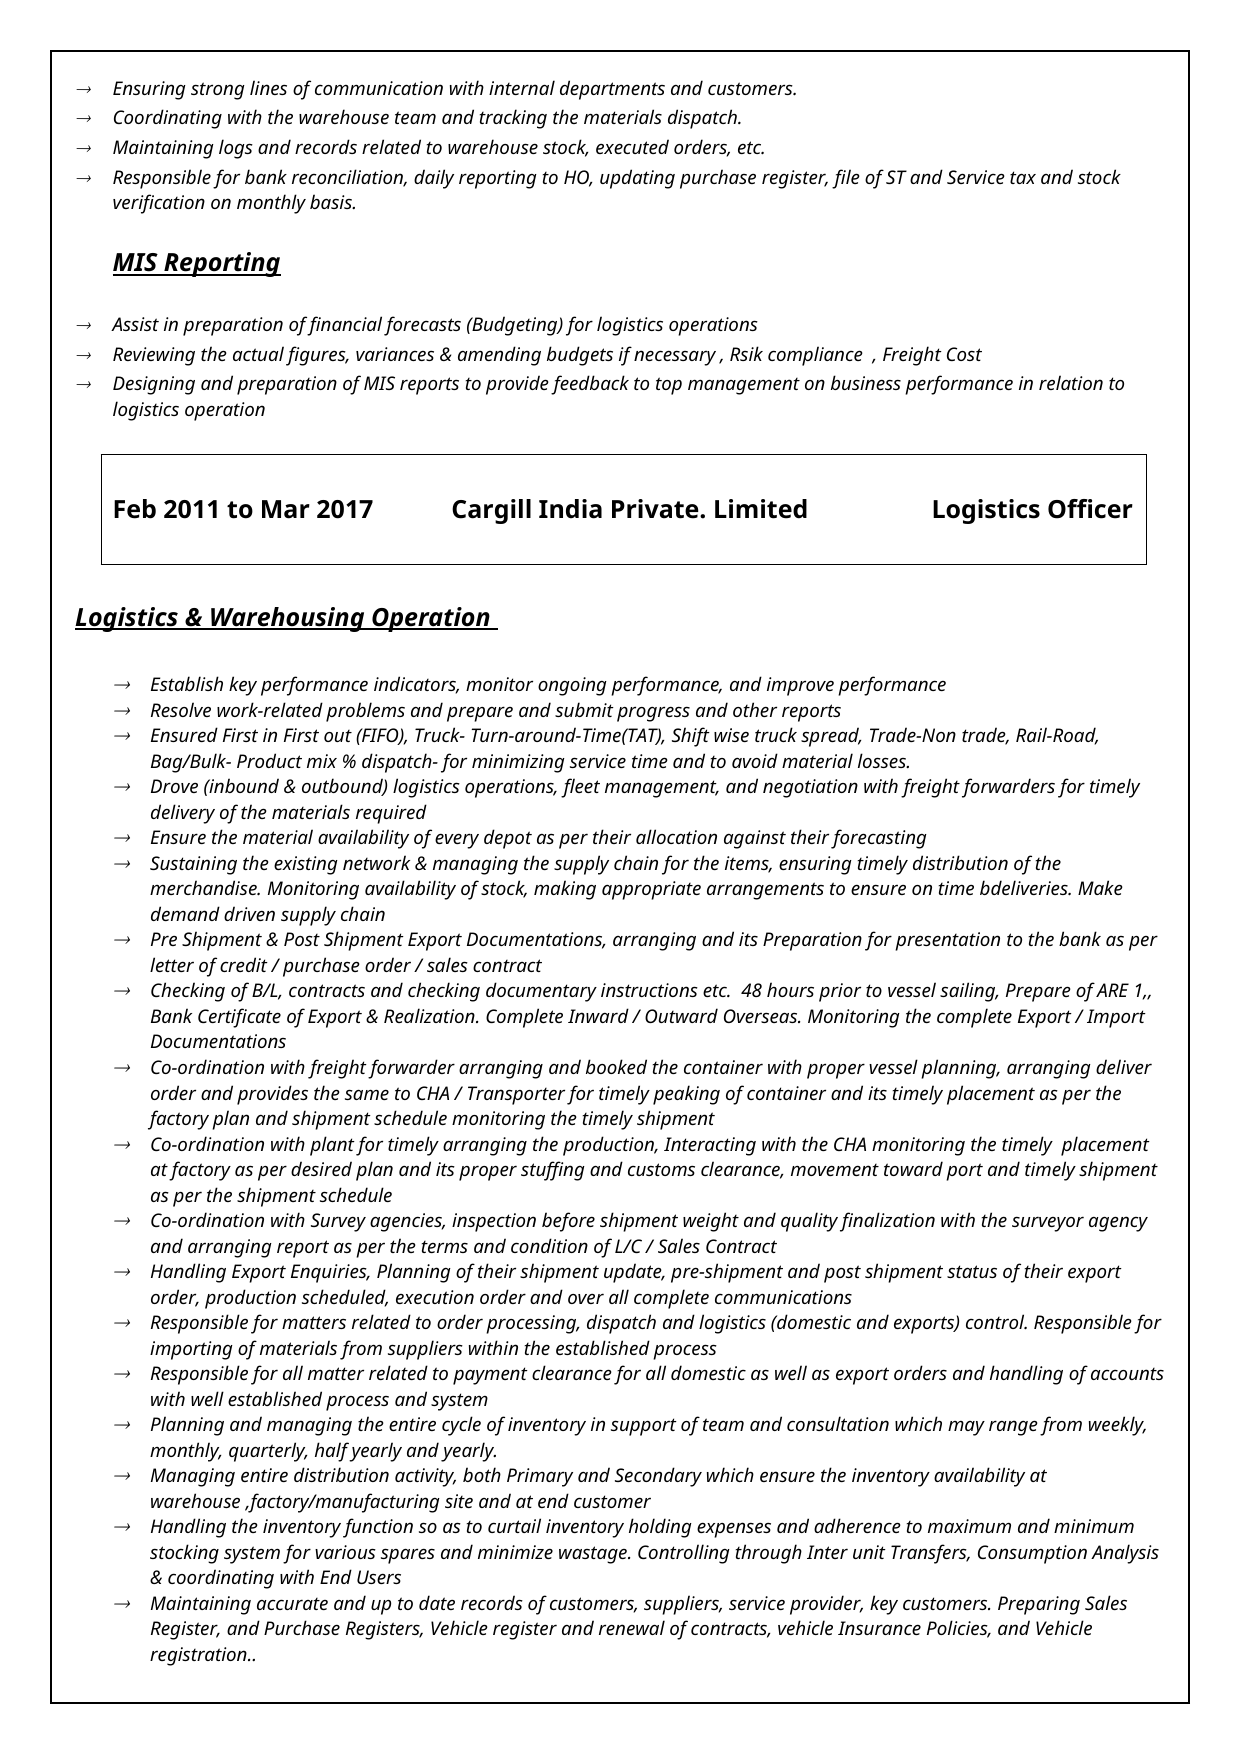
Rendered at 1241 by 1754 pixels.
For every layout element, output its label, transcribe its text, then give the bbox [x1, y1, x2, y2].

list Managing entire distribution activity, both Primary and Secondary which ensure the inventory availability at warehouse ,factory/manufacturing site and at end customer [112, 1463, 1165, 1514]
list Sustaining the existing network & managing the supply chain for the items, ensuring timely distribution of the merchandise. Monitoring availability of stock, making appropriate arrangements to ensure on time bdeliveries. Make demand driven supply chain [112, 850, 1165, 927]
list Ensure the material availability of every depot as per their allocation against their forecasting [112, 824, 1165, 850]
list Co-ordination with Survey agencies, inspection before shipment weight and quality finalization with the surveyor agency and arranging report as per the terms and condition of L/C / Sales Contract [112, 1207, 1165, 1258]
list Drove (inbound & outbound) logistics operations, fleet management, and negotiation with freight forwarders for timely delivery of the materials required [112, 773, 1165, 824]
list Co-ordination with plant for timely arranging the production, Interacting with the CHA monitoring the timely placement at factory as per desired plan and its proper stuffing and customs clearance, movement toward port and timely shipment as per the shipment schedule [112, 1131, 1165, 1207]
list Handling Export Enquiries, Planning of their shipment update, pre-shipment and post shipment status of their export order, production scheduled, execution order and over all complete communications [112, 1258, 1165, 1309]
list Co-ordination with freight forwarder arranging and booked the container with proper vessel planning, arranging deliver order and provides the same to CHA / Transporter for timely peaking of container and its timely placement as per the factory plan and shipment schedule monitoring the timely shipment [112, 1054, 1165, 1131]
list Handling the inventory function so as to curtail inventory holding expenses and adherence to maximum and minimum stocking system for various spares and minimize wastage. Controlling through Inter unit Transfers, Consumption Analysis & coordinating with End Users [112, 1514, 1165, 1590]
table_header Feb 2011 to Mar 2017 Cargill India Private. Limited Logistics Officer [102, 455, 1146, 564]
list Maintaining accurate and up to date records of customers, suppliers, service provider, key customers. Preparing Sales Register, and Purchase Registers, Vehicle register and renewal of contracts, vehicle Insurance Policies, and Vehicle registration.. [112, 1590, 1165, 1667]
text MIS Reporting [75, 245, 1165, 279]
list Reviewing the actual figures, variances & amending budgets if necessary , Rsik compliance , Freight Cost [75, 341, 1165, 366]
list Responsible for all matter related to payment clearance for all domestic as well as export orders and handling of accounts with well established process and system [112, 1361, 1165, 1412]
list Responsible for bank reconciliation, daily reporting to HO, updating purchase register, file of ST and Service tax and stock verification on monthly basis. [75, 164, 1165, 215]
list Maintaining logs and records related to warehouse stock, executed orders, etc. [75, 134, 1165, 160]
list Pre Shipment & Post Shipment Export Documentations, arranging and its Preparation for presentation to the bank as per letter of credit / purchase order / sales contract [112, 927, 1165, 978]
list Ensuring strong lines of communication with internal departments and customers. [75, 75, 1165, 101]
list Resolve work-related problems and prepare and submit progress and other reports [112, 697, 1165, 722]
list Checking of B/L, contracts and checking documentary instructions etc. 48 hours prior to vessel sailing, Prepare of ARE 1,, Bank Certificate of Export & Realization. Complete Inward / Outward Overseas. Monitoring the complete Export / Import Documentations [112, 978, 1165, 1054]
text Logistics & Warehousing Operation [75, 599, 1165, 633]
list Ensured First in First out (FIFO), Truck- Turn-around-Time(TAT), Shift wise truck spread, Trade-Non trade, Rail-Road, Bag/Bulk- Product mix % dispatch- for minimizing service time and to avoid material losses. [112, 722, 1165, 773]
list Coordinating with the warehouse team and tracking the materials dispatch. [75, 105, 1165, 130]
list Responsible for matters related to order processing, dispatch and logistics (domestic and exports) control. Responsible for importing of materials from suppliers within the established process [112, 1309, 1165, 1361]
list Establish key performance indicators, monitor ongoing performance, and improve performance [112, 671, 1165, 697]
list Assist in preparation of financial forecasts (Budgeting) for logistics operations [75, 311, 1165, 337]
list Designing and preparation of MIS reports to provide feedback to top management on business performance in relation to logistics operation [75, 371, 1165, 422]
list Planning and managing the entire cycle of inventory in support of team and consultation which may range from weekly, monthly, quarterly, half yearly and yearly. [112, 1412, 1165, 1463]
